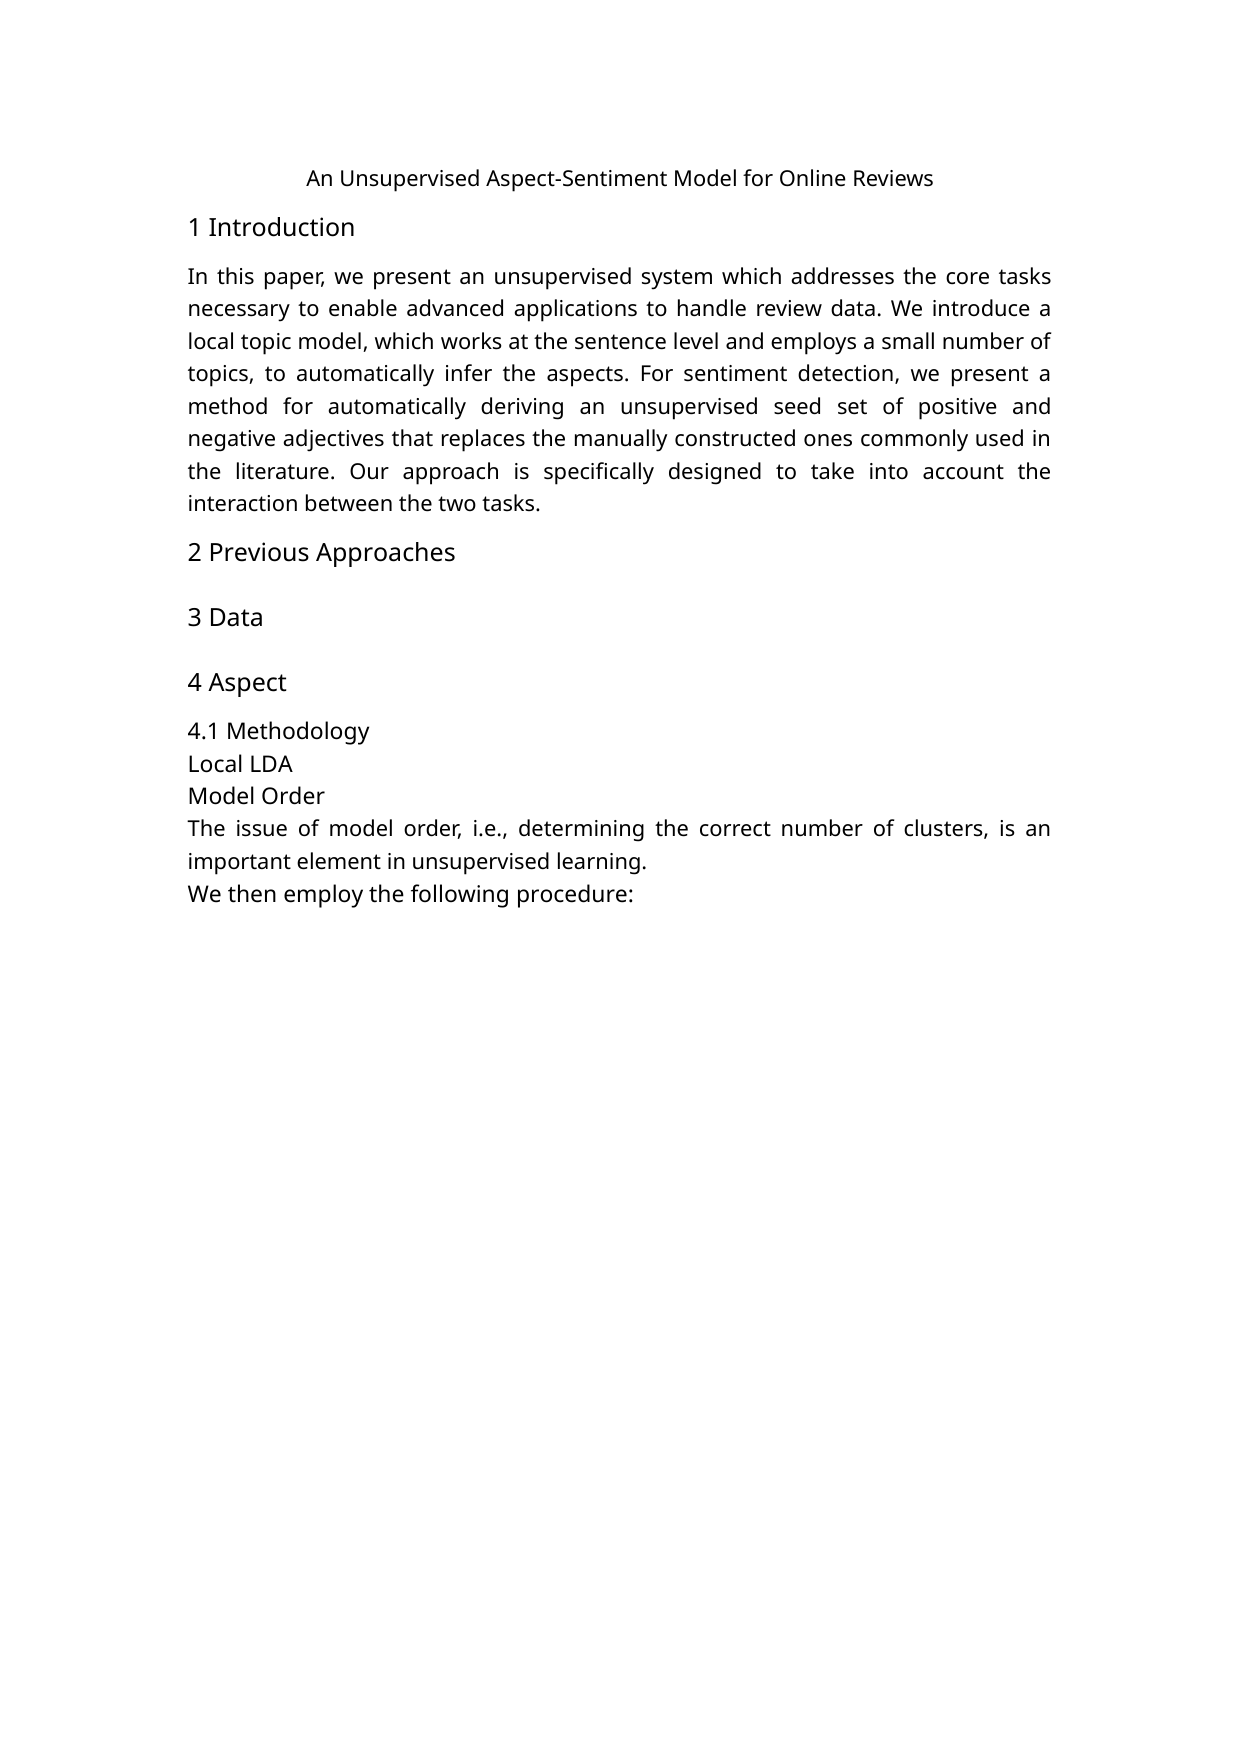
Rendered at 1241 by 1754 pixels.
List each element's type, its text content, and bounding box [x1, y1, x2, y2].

text 1 Introduction [187, 194, 1053, 259]
text 3 Data [187, 584, 1053, 649]
text We then employ the following procedure: [187, 877, 1053, 909]
text 2 Previous Approaches [187, 519, 1053, 584]
text Local LDA [187, 747, 1053, 779]
text Model Order [187, 779, 1053, 812]
text 4 Aspect [187, 649, 1053, 714]
text An Unsupervised Aspect-Sentiment Model for Online Reviews [187, 162, 1053, 194]
text 4.1 Methodology [187, 714, 1053, 747]
text In this paper, we present an unsupervised system which addresses the core tasks necessary to enable advanced applications to handle review data. We introduce a local topic model, which works at the sentence level and employs a small number of topics, to automatically infer the aspects. For sentiment detection, we present a method for automatically deriving an unsupervised seed set of positive and negative adjectives that replaces the manually constructed ones commonly used in the literature. Our approach is specifically designed to take into account the interaction between the two tasks. [187, 259, 1053, 519]
text The issue of model order, i.e., determining the correct number of clusters, is an important element in unsupervised learning. [187, 812, 1053, 877]
